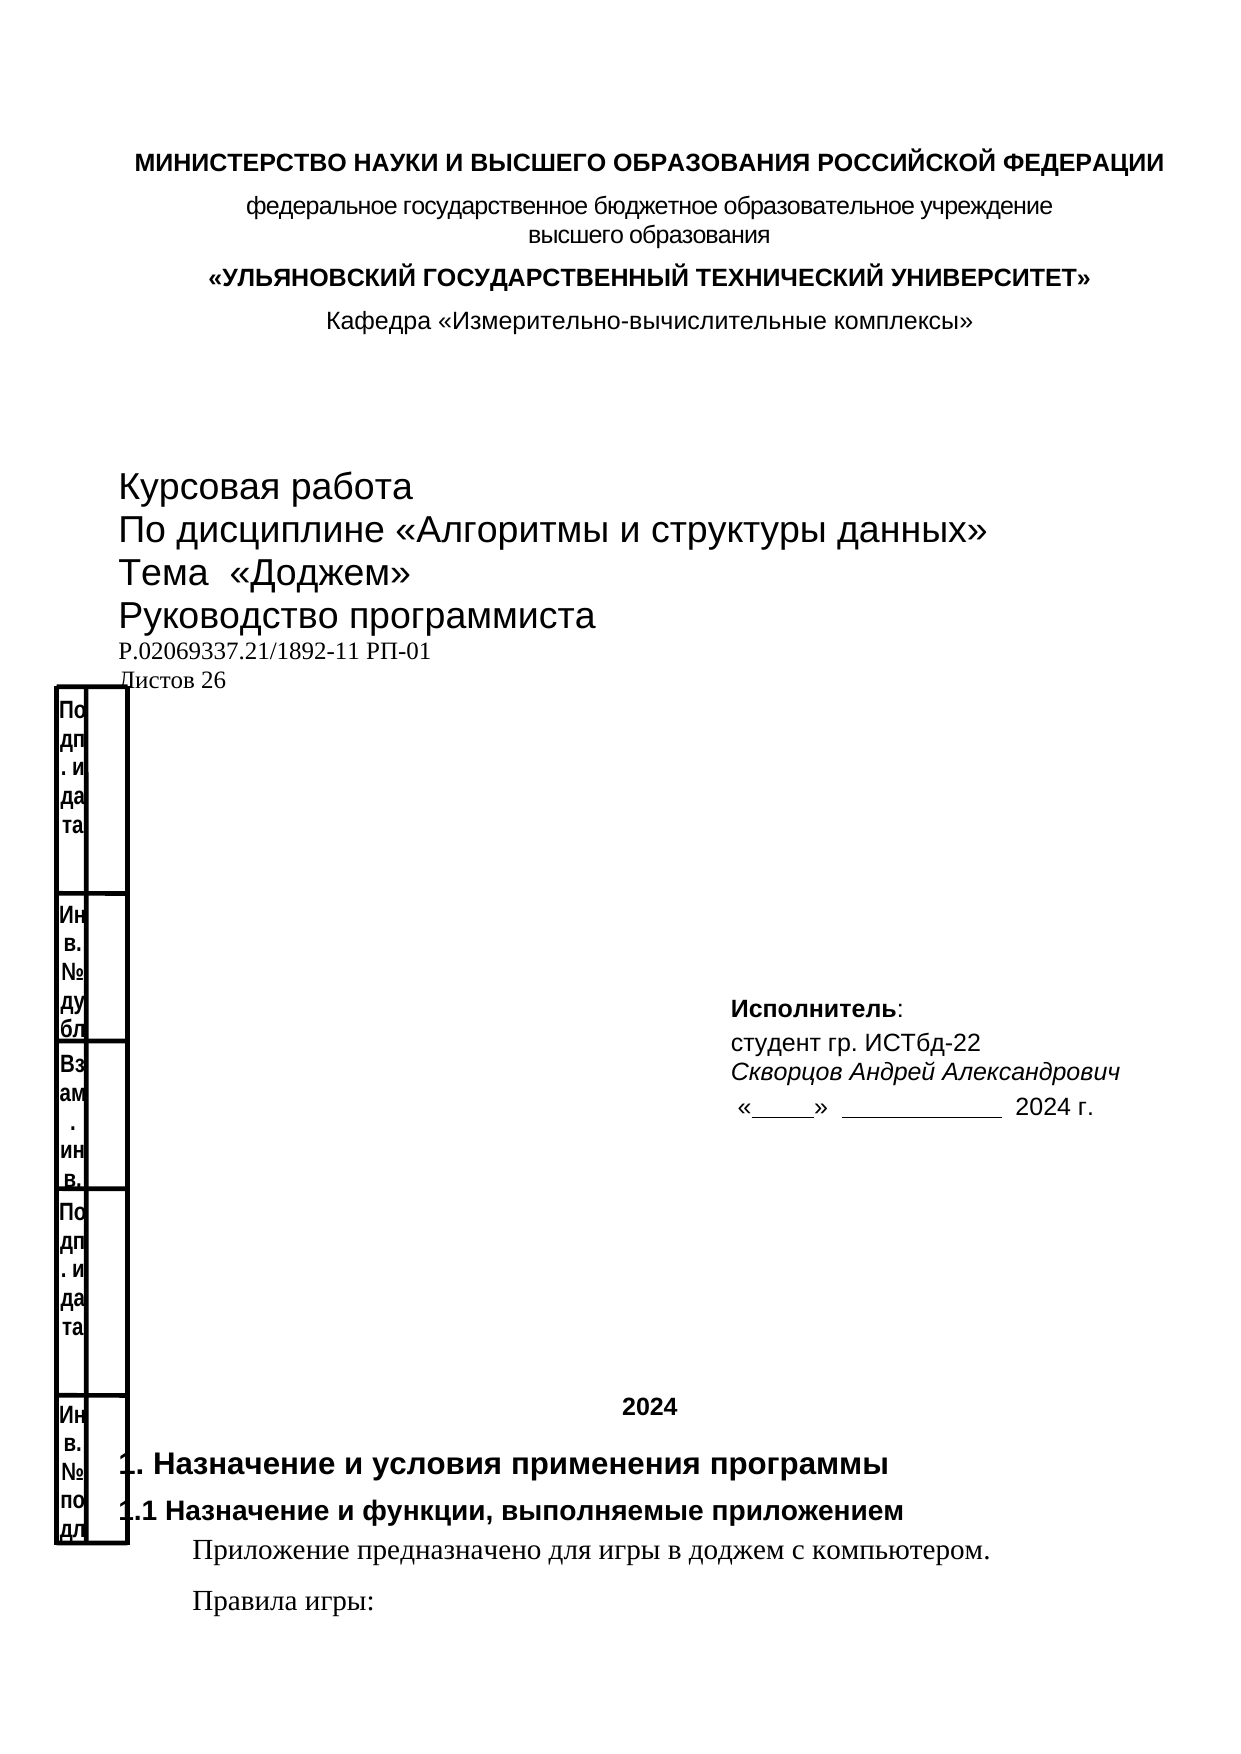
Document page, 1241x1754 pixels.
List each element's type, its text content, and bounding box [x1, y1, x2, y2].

text федеральное государственное бюджетное образовательное учреждение [118, 191, 1181, 219]
text МИНИСТЕРСТВО НАУКИ И ВЫСШЕГО ОБРАЗОВАНИЯ РОССИЙСКОЙ ФЕДЕРАЦИИ [118, 148, 1181, 176]
text «УЛЬЯНОВСКИЙ ГОСУДАРСТВЕННЫЙ ТЕХНИЧЕСКИЙ УНИВЕРСИТЕТ» [118, 263, 1181, 291]
text Правила игры: [118, 1583, 1181, 1616]
text Скворцов Андрей Александрович [731, 1057, 1181, 1086]
text 2024 [118, 1392, 1181, 1420]
text студент гр. ИСТбд-22 [731, 1028, 1181, 1057]
text 1.1 Назначение и функции, выполняемые приложением [118, 1494, 1181, 1526]
text высшего образования [118, 219, 1181, 248]
text « » 2024 г. [731, 1092, 1181, 1121]
text Приложение предназначено для игры в доджем с компьютером. [118, 1532, 1181, 1566]
text Исполнитель: [731, 994, 1181, 1022]
text 1. Назначение и условия применения программы [118, 1445, 1181, 1481]
text Кафедра «Измерительно-вычислительные комплексы» [118, 306, 1181, 334]
